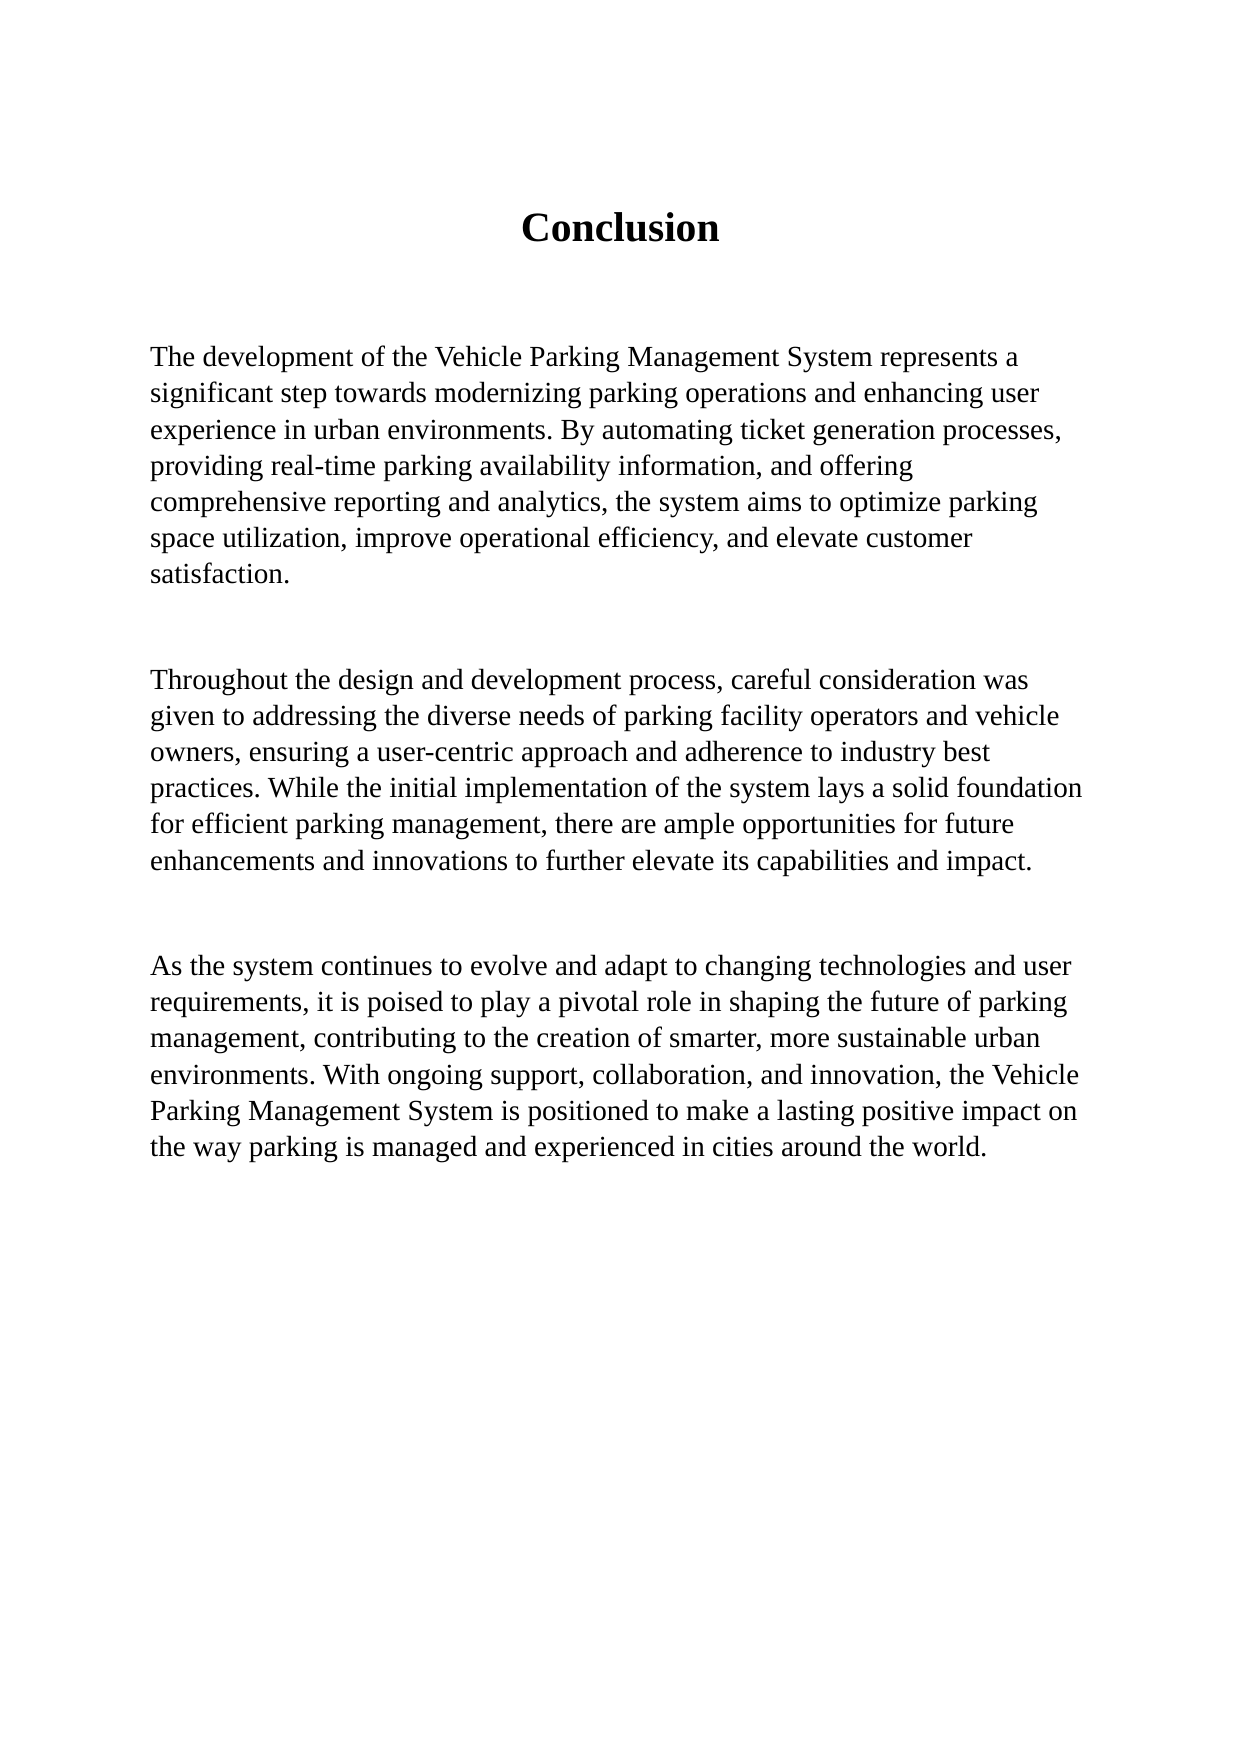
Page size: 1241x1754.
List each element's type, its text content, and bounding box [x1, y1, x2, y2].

text The development of the Vehicle Parking Management System represents a significant step towards modernizing parking operations and enhancing user experience in urban environments. By automating ticket generation processes, providing real-time parking availability information, and offering comprehensive reporting and analytics, the system aims to optimize parking space utilization, improve operational efficiency, and elevate customer satisfaction. [150, 339, 1090, 590]
text Conclusion [150, 203, 1090, 251]
text As the system continues to evolve and adapt to changing technologies and user requirements, it is poised to play a pivotal role in shaping the future of parking management, contributing to the creation of smarter, more sustainable urban environments. With ongoing support, collaboration, and innovation, the Vehicle Parking Management System is positioned to make a lasting positive impact on the way parking is managed and experienced in cities around the world. [150, 948, 1090, 1163]
text Throughout the design and development process, careful consideration was given to addressing the diverse needs of parking facility operators and vehicle owners, ensuring a user-centric approach and adherence to industry best practices. While the initial implementation of the system lays a solid foundation for efficient parking management, there are ample opportunities for future enhancements and innovations to further elevate its capabilities and impact. [150, 662, 1090, 876]
